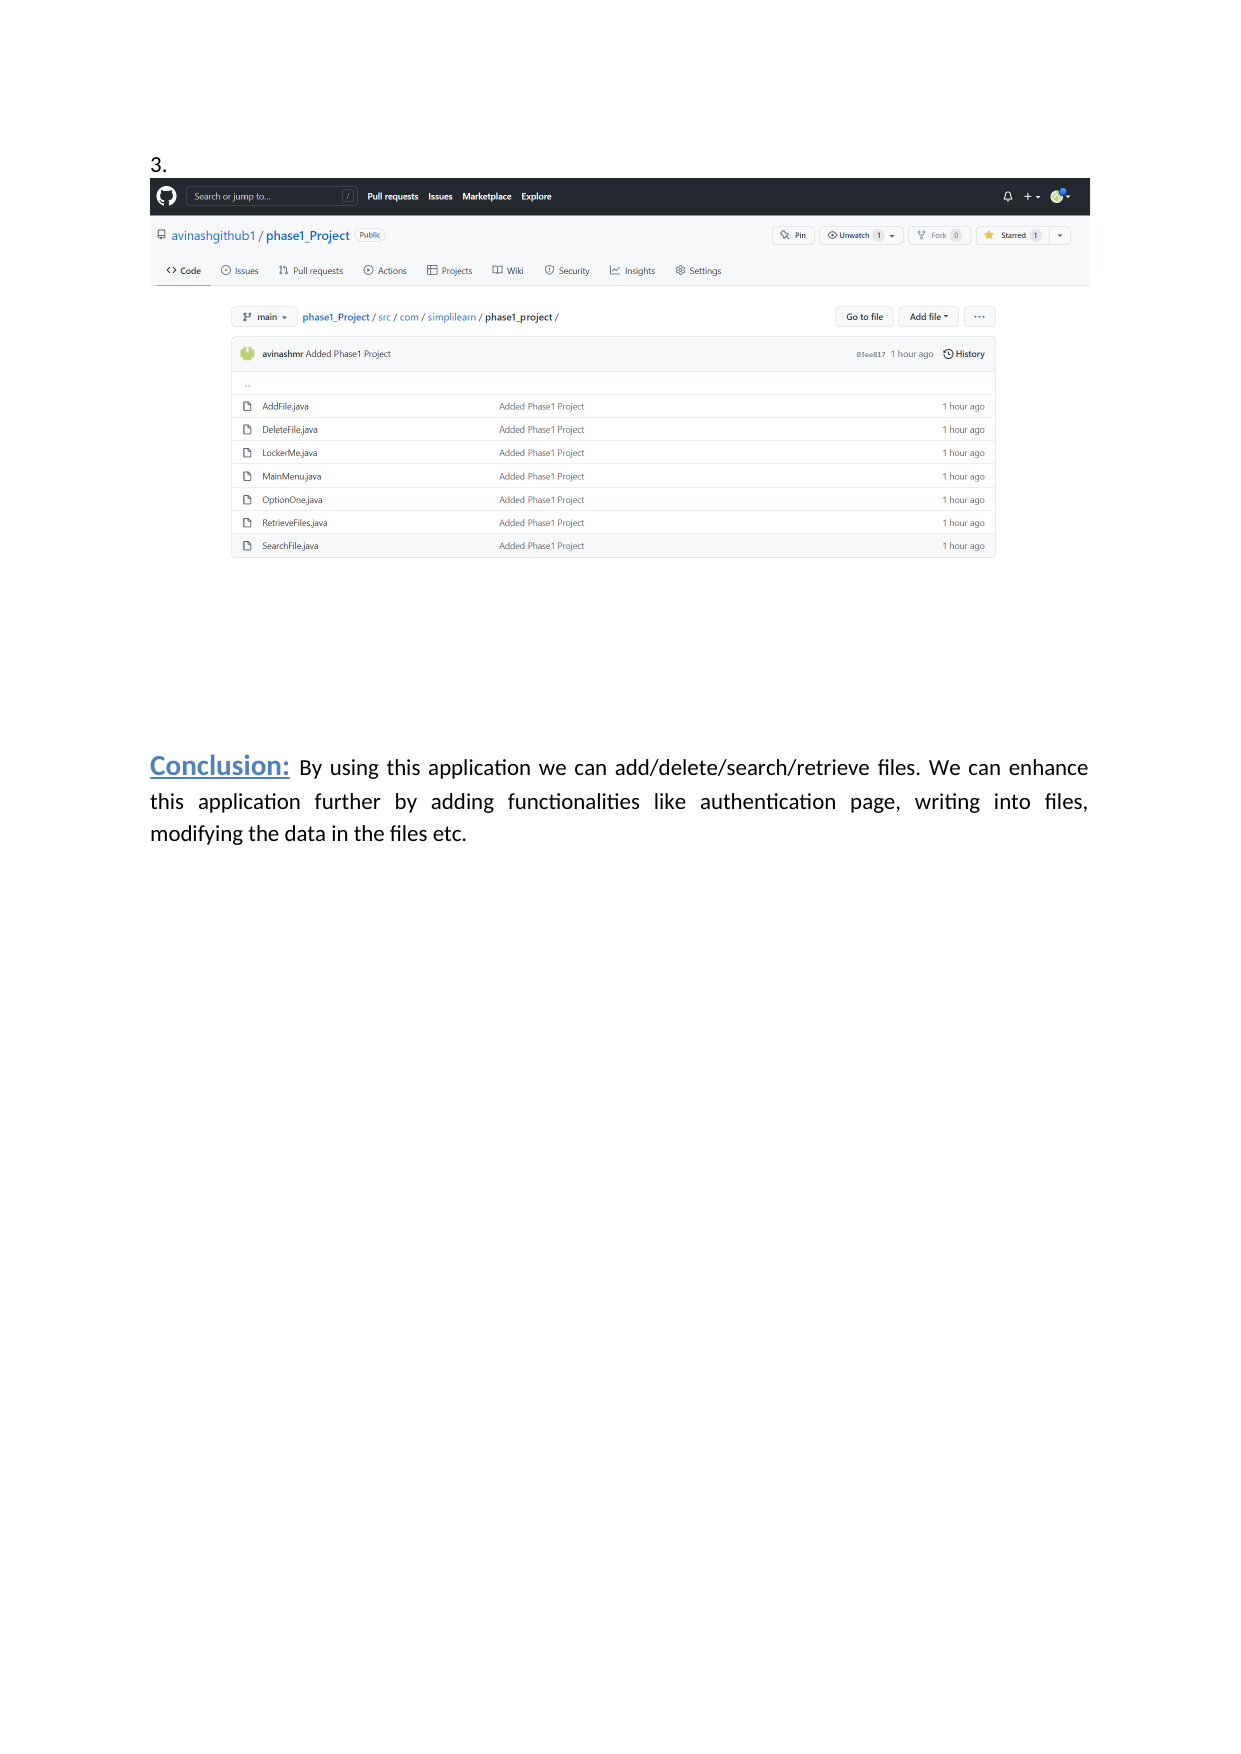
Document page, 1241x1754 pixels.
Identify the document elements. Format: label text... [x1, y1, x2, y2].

text Conclusion: By using this application we can add/delete/search/retrieve files. We can enhance this application further by adding functionalities like authentication page, writing into files, modifying the data in the files etc. [150, 747, 1090, 847]
text 3. [150, 150, 1090, 178]
picture [150, 178, 1091, 558]
